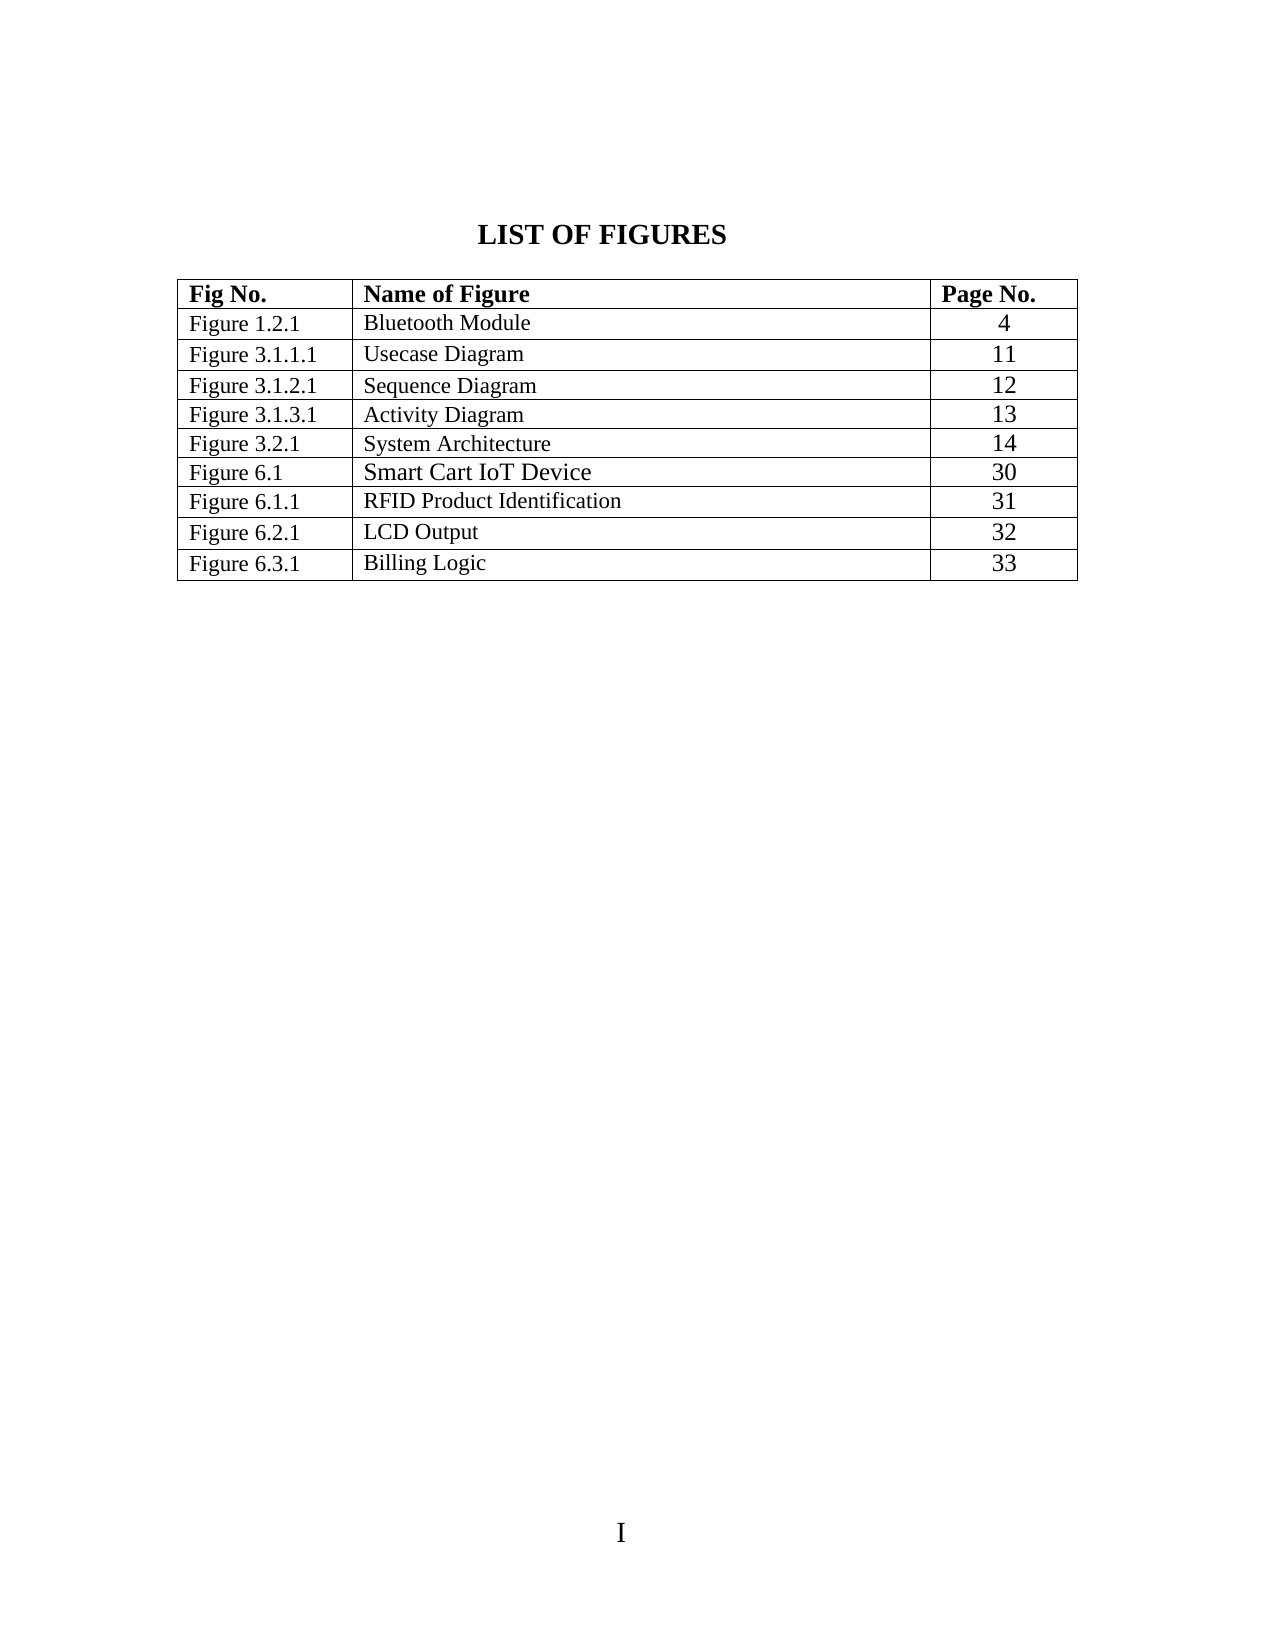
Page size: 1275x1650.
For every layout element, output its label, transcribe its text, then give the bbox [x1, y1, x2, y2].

table_cell System Architecture [353, 429, 930, 457]
table_cell Figure 3.1.3.1 [178, 400, 352, 428]
table_cell Billing Logic [353, 550, 930, 580]
table_cell Figure 6.3.1 [178, 550, 352, 580]
table_cell Figure 3.1.1.1 [178, 340, 352, 370]
table_cell Figure 3.1.2.1 [178, 371, 352, 399]
table_cell Activity Diagram [353, 400, 930, 428]
table_cell Sequence Diagram [353, 371, 930, 399]
table_cell 31 [931, 487, 1077, 517]
table_cell 12 [931, 371, 1077, 399]
table_cell Figure 1.2.1 [178, 309, 352, 339]
table_cell 33 [931, 550, 1077, 580]
table_header Fig No. [178, 280, 352, 308]
table_cell 30 [931, 458, 1077, 486]
table_cell 32 [931, 518, 1077, 548]
table_cell Figure 6.2.1 [178, 518, 352, 548]
table_cell 13 [931, 400, 1077, 428]
table_cell Figure 6.1.1 [178, 487, 352, 517]
table_cell Bluetooth Module [353, 309, 930, 339]
table_cell Figure 6.1 [178, 458, 352, 486]
table_header Name of Figure [353, 280, 930, 308]
table_cell 14 [931, 429, 1077, 457]
table_cell RFID Product Identification [353, 487, 930, 517]
table_cell LCD Output [353, 518, 930, 548]
table_cell 4 [931, 309, 1077, 339]
table_cell Usecase Diagram [353, 340, 930, 370]
table_header Page No. [931, 280, 1077, 308]
table_cell Smart Cart IoT Device [353, 458, 930, 486]
table_cell 11 [931, 340, 1077, 370]
table_cell Figure 3.2.1 [178, 429, 352, 457]
text LIST OF FIGURES [477, 217, 1157, 251]
